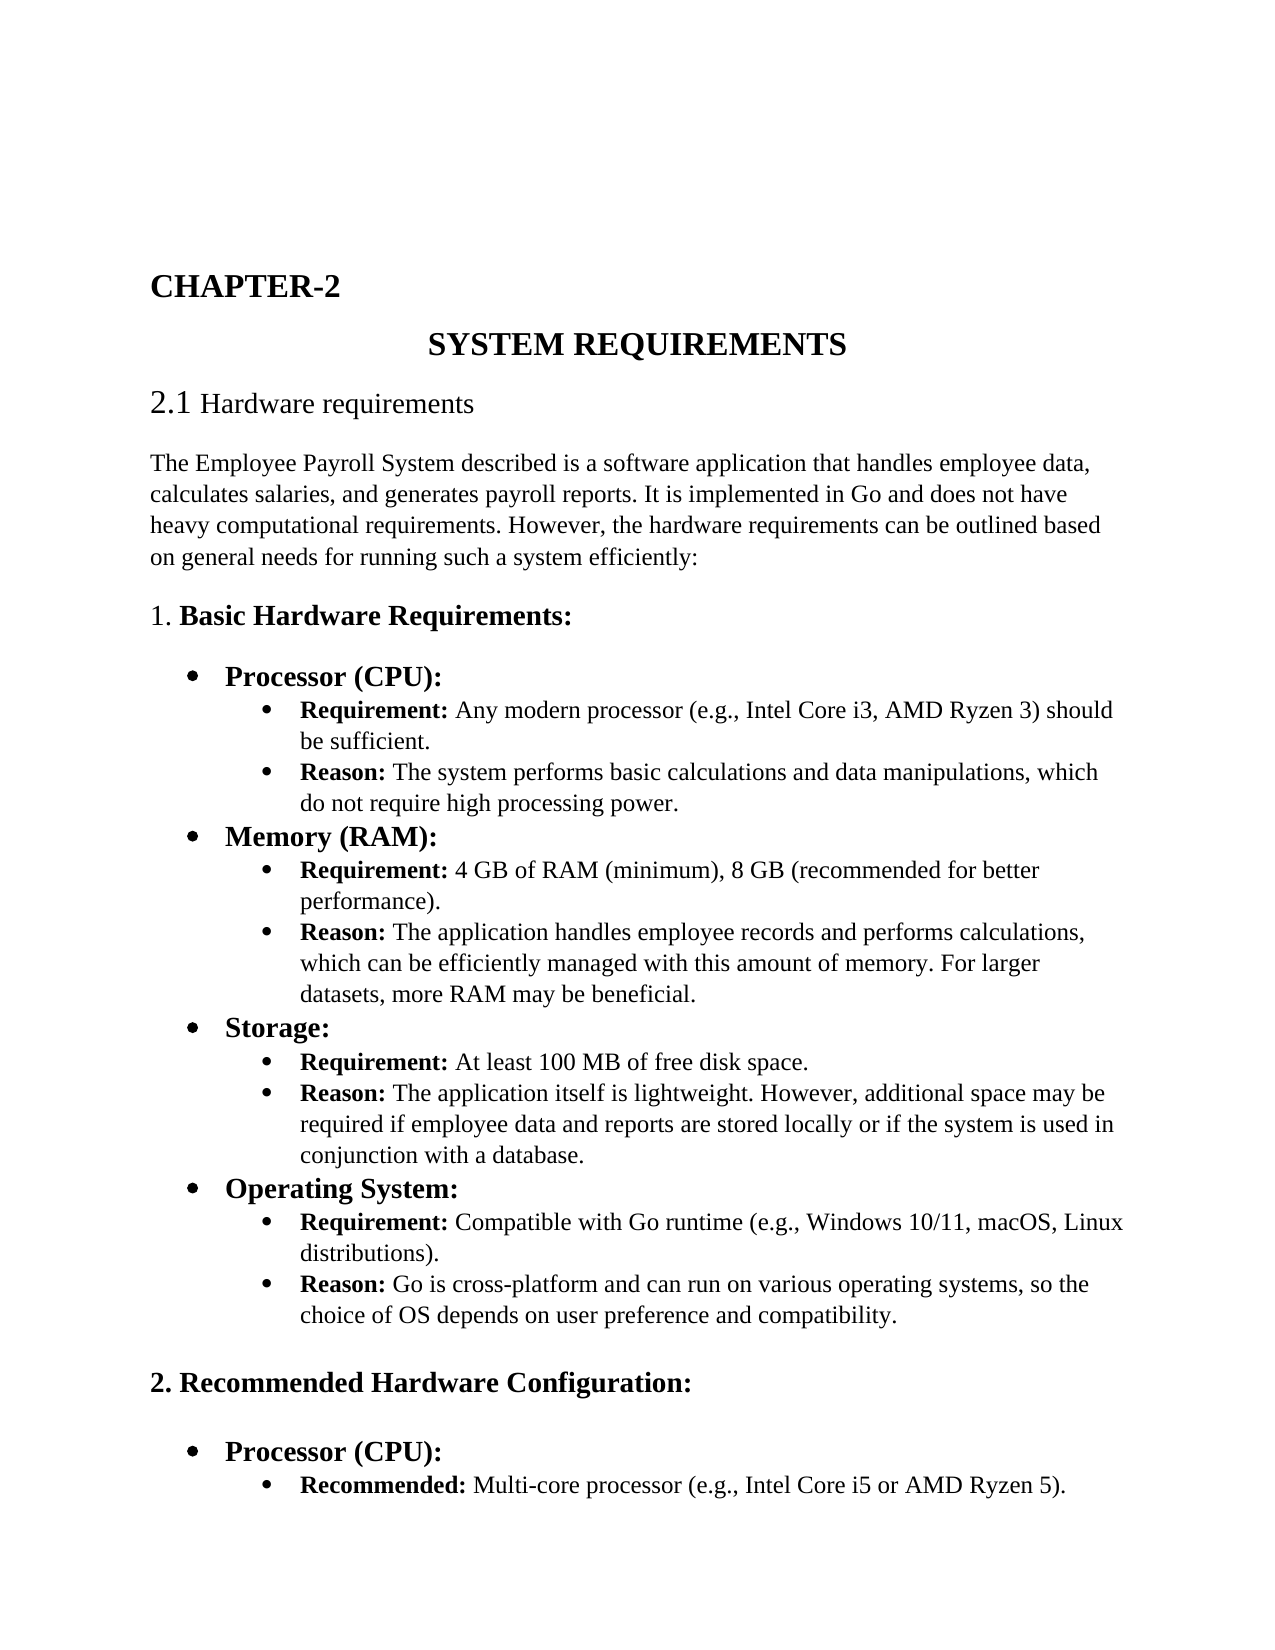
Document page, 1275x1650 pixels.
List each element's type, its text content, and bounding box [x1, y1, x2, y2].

text CHAPTER-2 [150, 266, 1125, 304]
list Processor (CPU): [187, 1434, 1125, 1468]
text The Employee Payroll System described is a software application that handles employee data, calculates salaries, and generates payroll reports. It is implemented in Go and does not have heavy computational requirements. However, the hardware requirements can be outlined based on general needs for running such a system efficiently: [150, 448, 1125, 570]
subtitle 2. Recommended Hardware Configuration: [150, 1365, 1125, 1398]
list Storage: [187, 1011, 1125, 1044]
list Requirement: At least 100 MB of free disk space. [262, 1047, 1125, 1076]
list Requirement: 4 GB of RAM (minimum), 8 GB (recommended for better performance). [262, 855, 1125, 915]
list Reason: The application handles employee records and performs calculations, which can be efficiently managed with this amount of memory. For larger datasets, more RAM may be beneficial. [262, 917, 1125, 1008]
list Recommended: Multi-core processor (e.g., Intel Core i5 or AMD Ryzen 5). [262, 1470, 1125, 1499]
list Requirement: Compatible with Go runtime (e.g., Windows 10/11, macOS, Linux distributions). [262, 1207, 1125, 1267]
text SYSTEM REQUIREMENTS [150, 324, 1125, 362]
list Reason: The system performs basic calculations and data manipulations, which do not require high processing power. [262, 757, 1125, 817]
list Operating System: [187, 1171, 1125, 1205]
list Processor (CPU): [187, 659, 1125, 692]
text 2.1 Hardware requirements [150, 382, 1125, 420]
list Memory (RAM): [187, 819, 1125, 853]
list Reason: Go is cross-platform and can run on various operating systems, so the choice of OS depends on user preference and compatibility. [262, 1269, 1125, 1329]
list Requirement: Any modern processor (e.g., Intel Core i3, AMD Ryzen 3) should be sufficient. [262, 695, 1125, 755]
list Reason: The application itself is lightweight. However, additional space may be required if employee data and reports are stored locally or if the system is used in conjunction with a database. [262, 1078, 1125, 1169]
text 1. Basic Hardware Requirements: [150, 598, 1125, 631]
